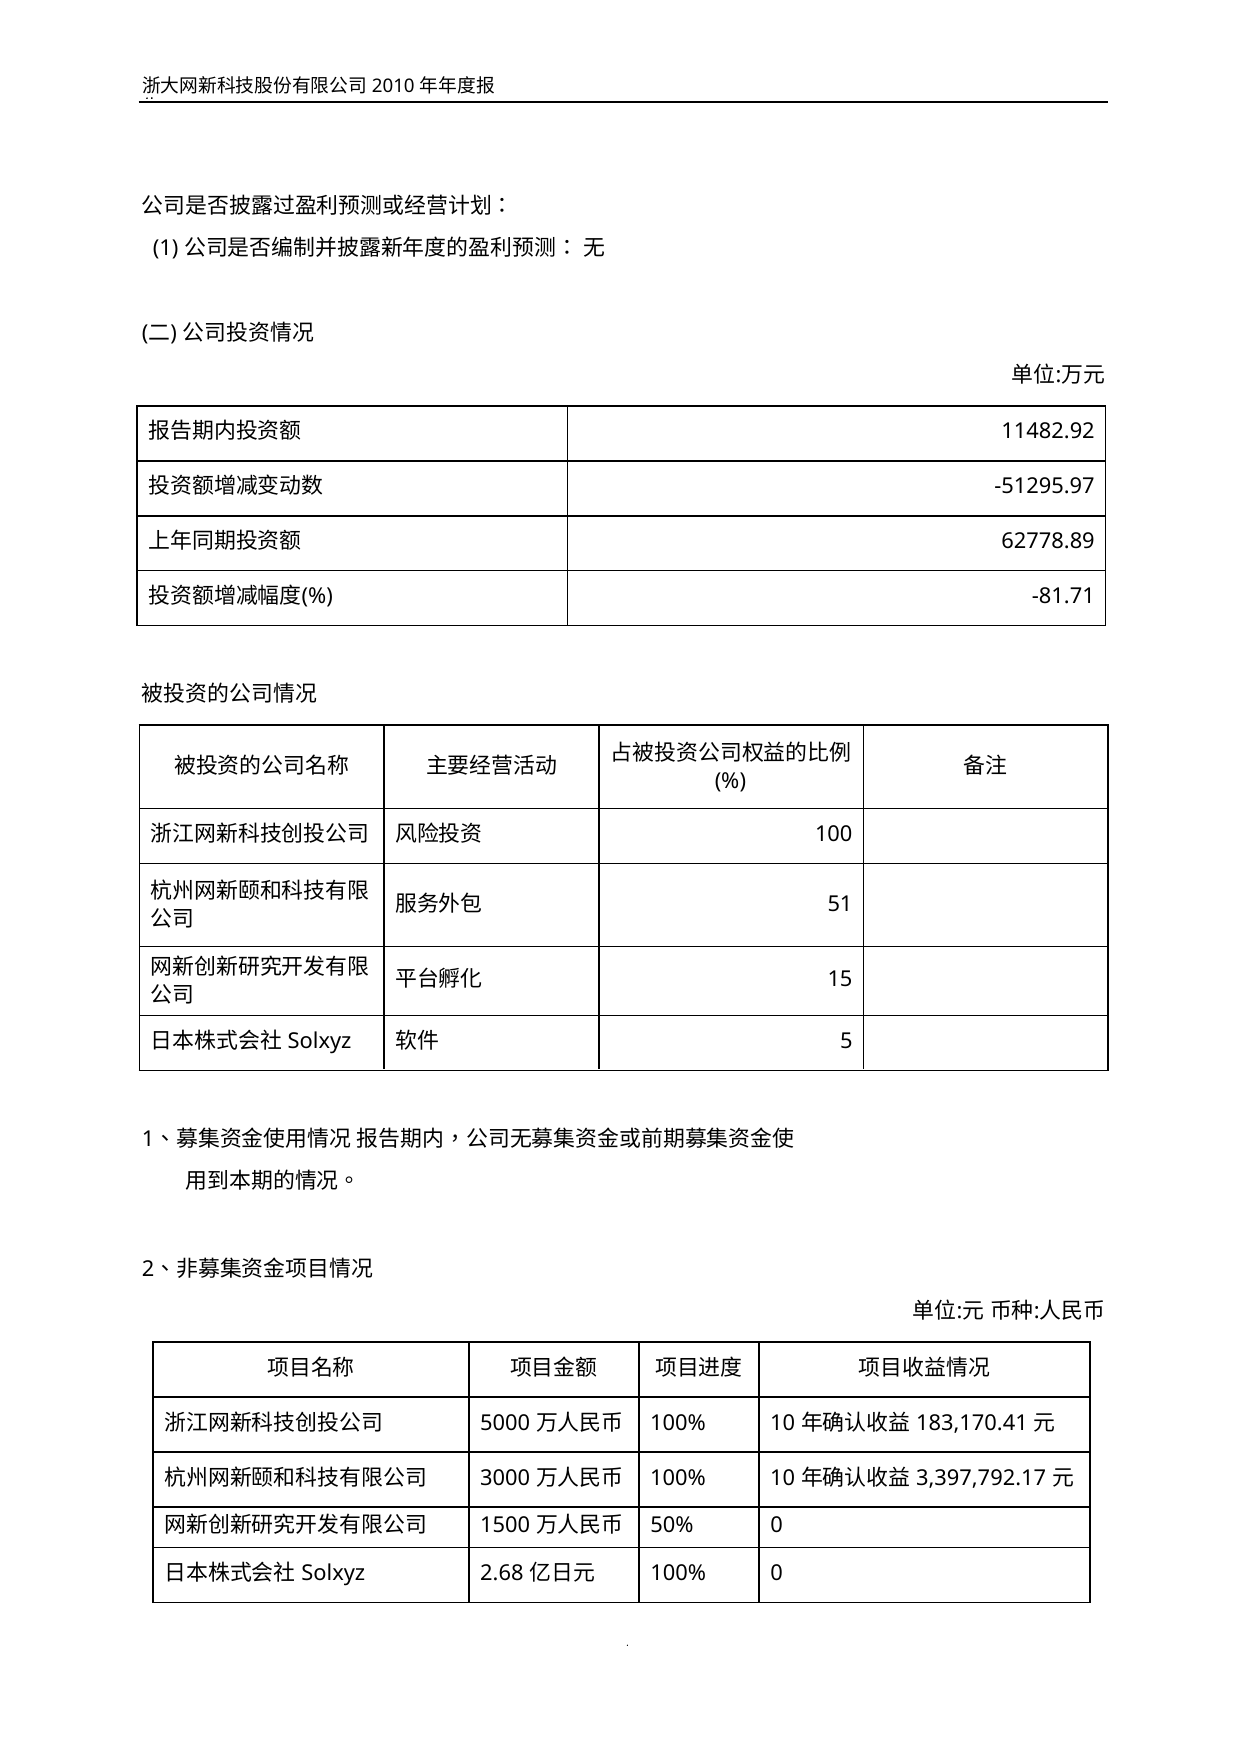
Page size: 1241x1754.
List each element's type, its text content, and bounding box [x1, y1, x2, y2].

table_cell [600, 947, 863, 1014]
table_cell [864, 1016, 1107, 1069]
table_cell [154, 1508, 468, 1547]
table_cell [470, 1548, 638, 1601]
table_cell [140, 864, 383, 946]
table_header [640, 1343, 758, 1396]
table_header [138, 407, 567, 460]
text (二) 公司投资情况 [142, 317, 713, 346]
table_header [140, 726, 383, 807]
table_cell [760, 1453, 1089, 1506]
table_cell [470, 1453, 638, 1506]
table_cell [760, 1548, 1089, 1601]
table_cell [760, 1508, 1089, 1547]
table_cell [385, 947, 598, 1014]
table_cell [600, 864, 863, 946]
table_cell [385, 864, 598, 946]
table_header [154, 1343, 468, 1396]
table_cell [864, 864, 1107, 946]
text 单位:元 币种:人民币 [127, 1295, 1105, 1325]
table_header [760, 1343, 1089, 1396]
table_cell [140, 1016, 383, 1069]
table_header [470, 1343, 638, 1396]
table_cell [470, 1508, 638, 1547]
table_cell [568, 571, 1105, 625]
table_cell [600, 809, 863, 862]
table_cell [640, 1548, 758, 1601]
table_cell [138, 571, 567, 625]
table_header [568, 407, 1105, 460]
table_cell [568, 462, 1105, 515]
text 单位:万元 [127, 359, 1105, 388]
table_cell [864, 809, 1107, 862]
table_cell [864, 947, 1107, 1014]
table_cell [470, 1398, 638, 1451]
text 被投资的公司情况 [142, 678, 713, 708]
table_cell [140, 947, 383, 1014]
text (1) 公司是否编制并披露新年度的盈利预测： 无 [153, 232, 713, 261]
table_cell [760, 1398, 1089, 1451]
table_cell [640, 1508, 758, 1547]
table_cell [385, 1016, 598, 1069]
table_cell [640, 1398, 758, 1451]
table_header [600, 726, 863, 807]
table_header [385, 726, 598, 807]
text 2、非募集资金项目情况 [142, 1253, 713, 1283]
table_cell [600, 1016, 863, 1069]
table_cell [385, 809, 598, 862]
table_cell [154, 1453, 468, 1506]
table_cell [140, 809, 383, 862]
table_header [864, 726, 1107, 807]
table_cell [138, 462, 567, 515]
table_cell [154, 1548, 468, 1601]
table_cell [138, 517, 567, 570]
text 1、募集资金使用情况 报告期内，公司无募集资金或前期募集资金使用到本期的情况。 [142, 1123, 800, 1195]
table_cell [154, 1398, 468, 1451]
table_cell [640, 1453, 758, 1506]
text 公司是否披露过盈利预测或经营计划： [142, 190, 713, 219]
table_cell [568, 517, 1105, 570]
